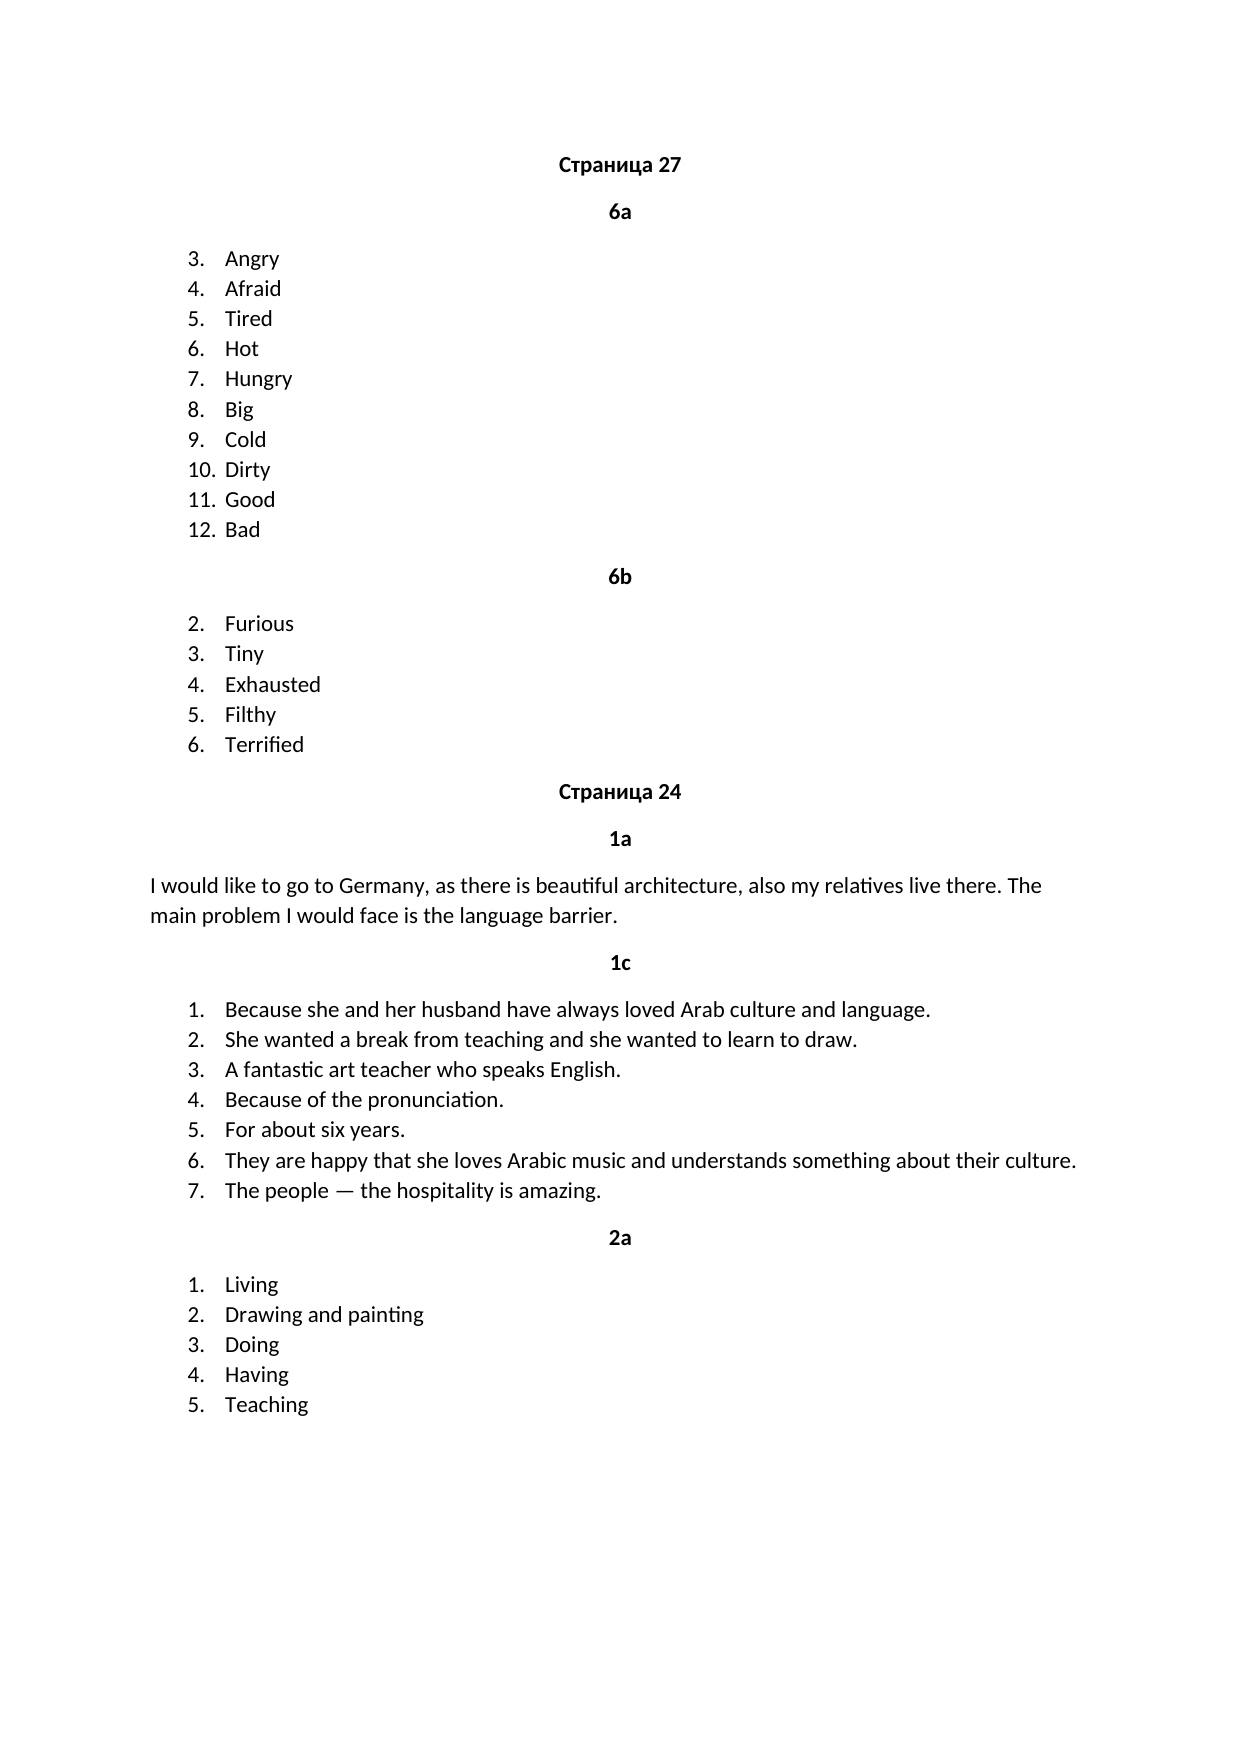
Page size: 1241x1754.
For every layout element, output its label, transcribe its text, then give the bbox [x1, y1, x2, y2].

list Good [187, 485, 1090, 513]
text Страница 24 [150, 777, 1090, 805]
list Filthy [187, 700, 1090, 728]
list Exhausted [187, 670, 1090, 698]
text 6b [150, 562, 1090, 591]
list Angry [187, 244, 1090, 272]
list Terrified [187, 730, 1090, 758]
list Tiny [187, 639, 1090, 668]
list Having [187, 1360, 1090, 1388]
text 1a [150, 824, 1090, 852]
list Hungry [187, 364, 1090, 393]
list She wanted a break from teaching and she wanted to learn to draw. [187, 1025, 1090, 1053]
list They are happy that she loves Arabic music and understands something about their culture. [187, 1146, 1090, 1174]
list Doing [187, 1330, 1090, 1358]
list Because she and her husband have always loved Arab culture and language. [187, 995, 1090, 1023]
list The people — the hospitality is amazing. [187, 1176, 1090, 1204]
text 2a [150, 1223, 1090, 1251]
list Afraid [187, 274, 1090, 302]
list Hot [187, 334, 1090, 362]
list Tired [187, 304, 1090, 332]
list Bad [187, 516, 1090, 544]
list For about six years. [187, 1116, 1090, 1144]
text 6a [150, 197, 1090, 225]
list Drawing and painting [187, 1300, 1090, 1328]
list Teaching [187, 1391, 1090, 1419]
text I would like to go to Germany, as there is beautiful architecture, also my relatives live there. The main problem I would face is the language barrier. [150, 871, 1090, 929]
list Because of the pronunciation. [187, 1085, 1090, 1113]
list Living [187, 1270, 1090, 1298]
text 1c [150, 948, 1090, 976]
list Dirty [187, 455, 1090, 483]
list Big [187, 395, 1090, 423]
list Cold [187, 425, 1090, 453]
list A fantastic art teacher who speaks English. [187, 1055, 1090, 1083]
text Страница 27 [150, 150, 1090, 178]
list Furious [187, 609, 1090, 637]
